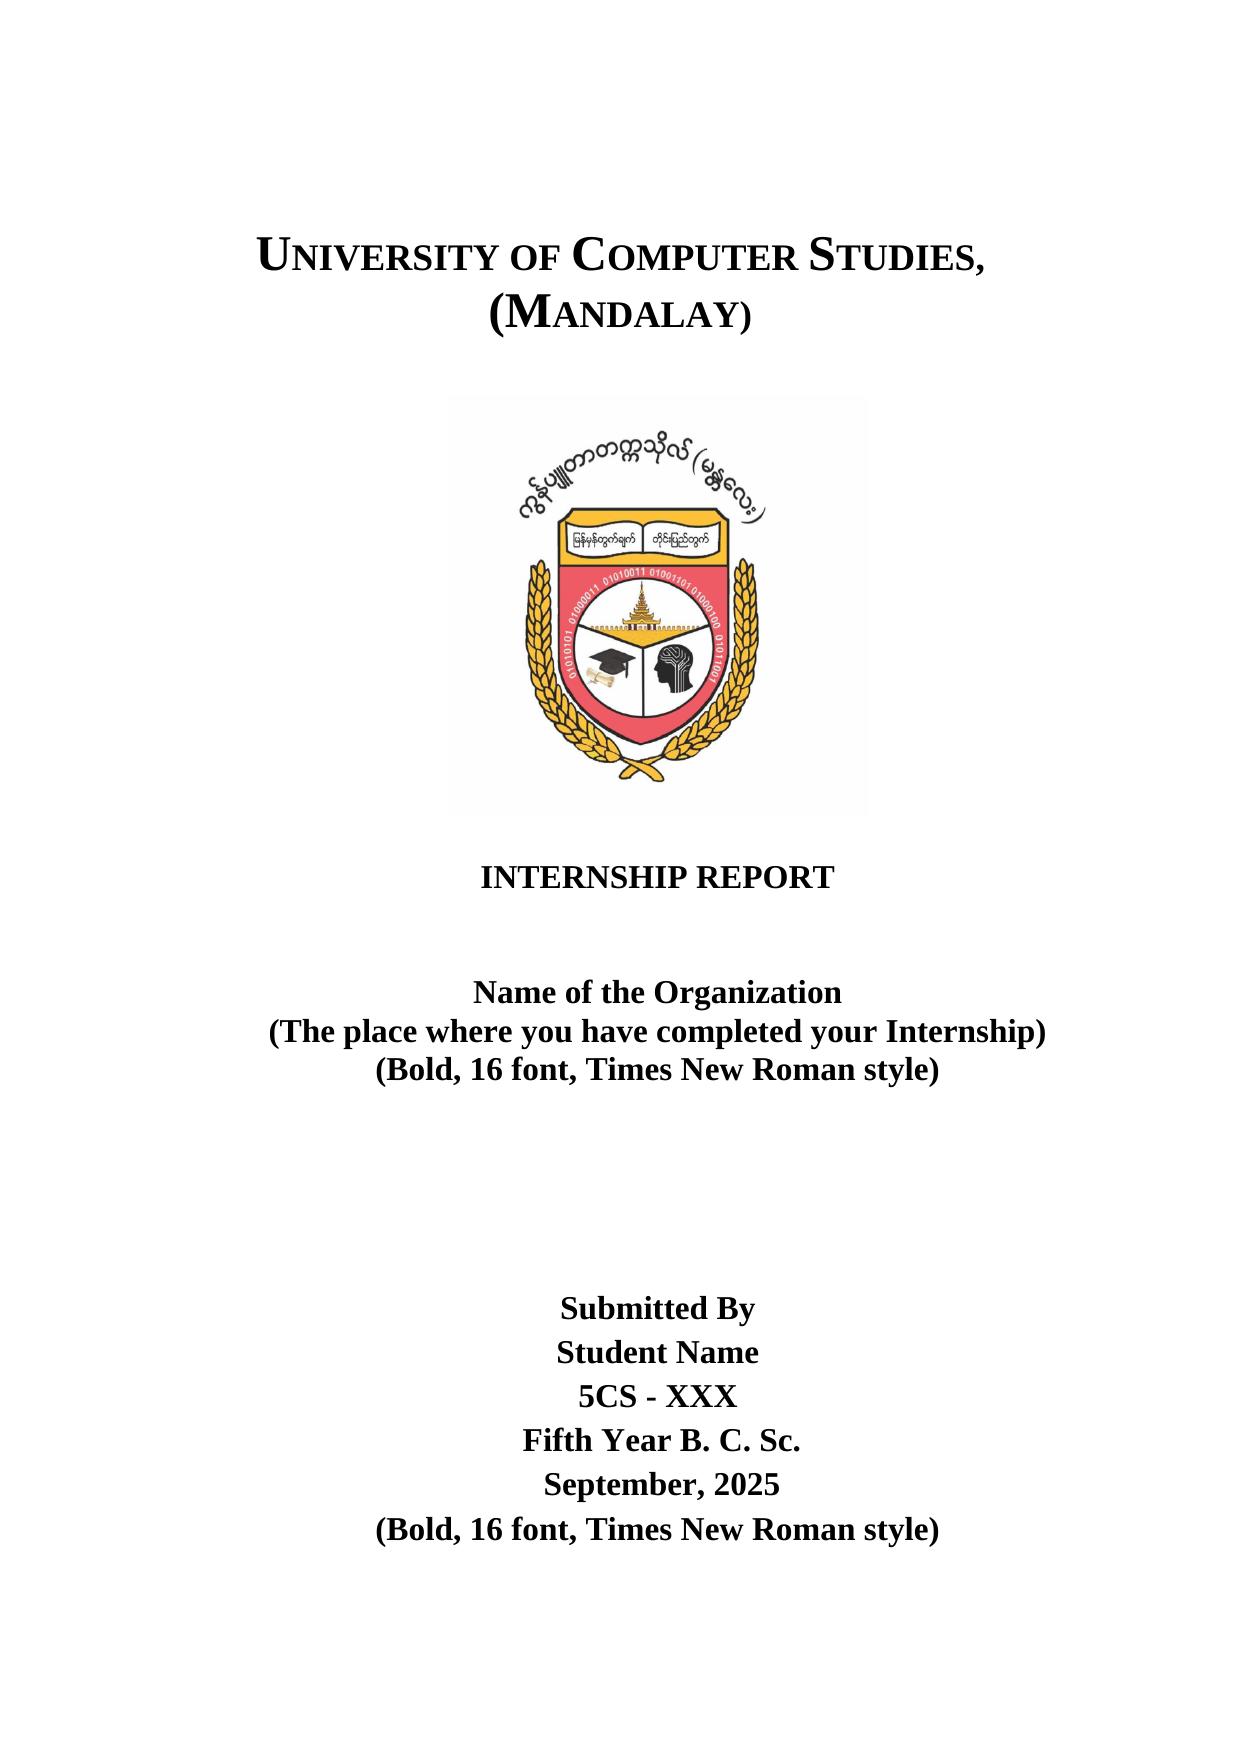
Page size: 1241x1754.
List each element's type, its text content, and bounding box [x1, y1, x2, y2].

text (The place where you have completed your Internship) [225, 1011, 1090, 1049]
text Student Name [225, 1332, 1090, 1371]
text INTERNSHIP REPORT [225, 858, 1090, 896]
text (Bold, 16 font, Times New Roman style) [225, 1509, 1090, 1547]
text September, 2025 [225, 1465, 1090, 1503]
text Fifth Year B. C. Sc. [225, 1421, 1090, 1459]
text Submitted By [225, 1288, 1090, 1327]
text (Bold, 16 font, Times New Roman style) [225, 1049, 1090, 1088]
text Name of the Organization [225, 973, 1090, 1011]
picture [446, 395, 869, 817]
text 5CS - XXX [225, 1377, 1090, 1415]
